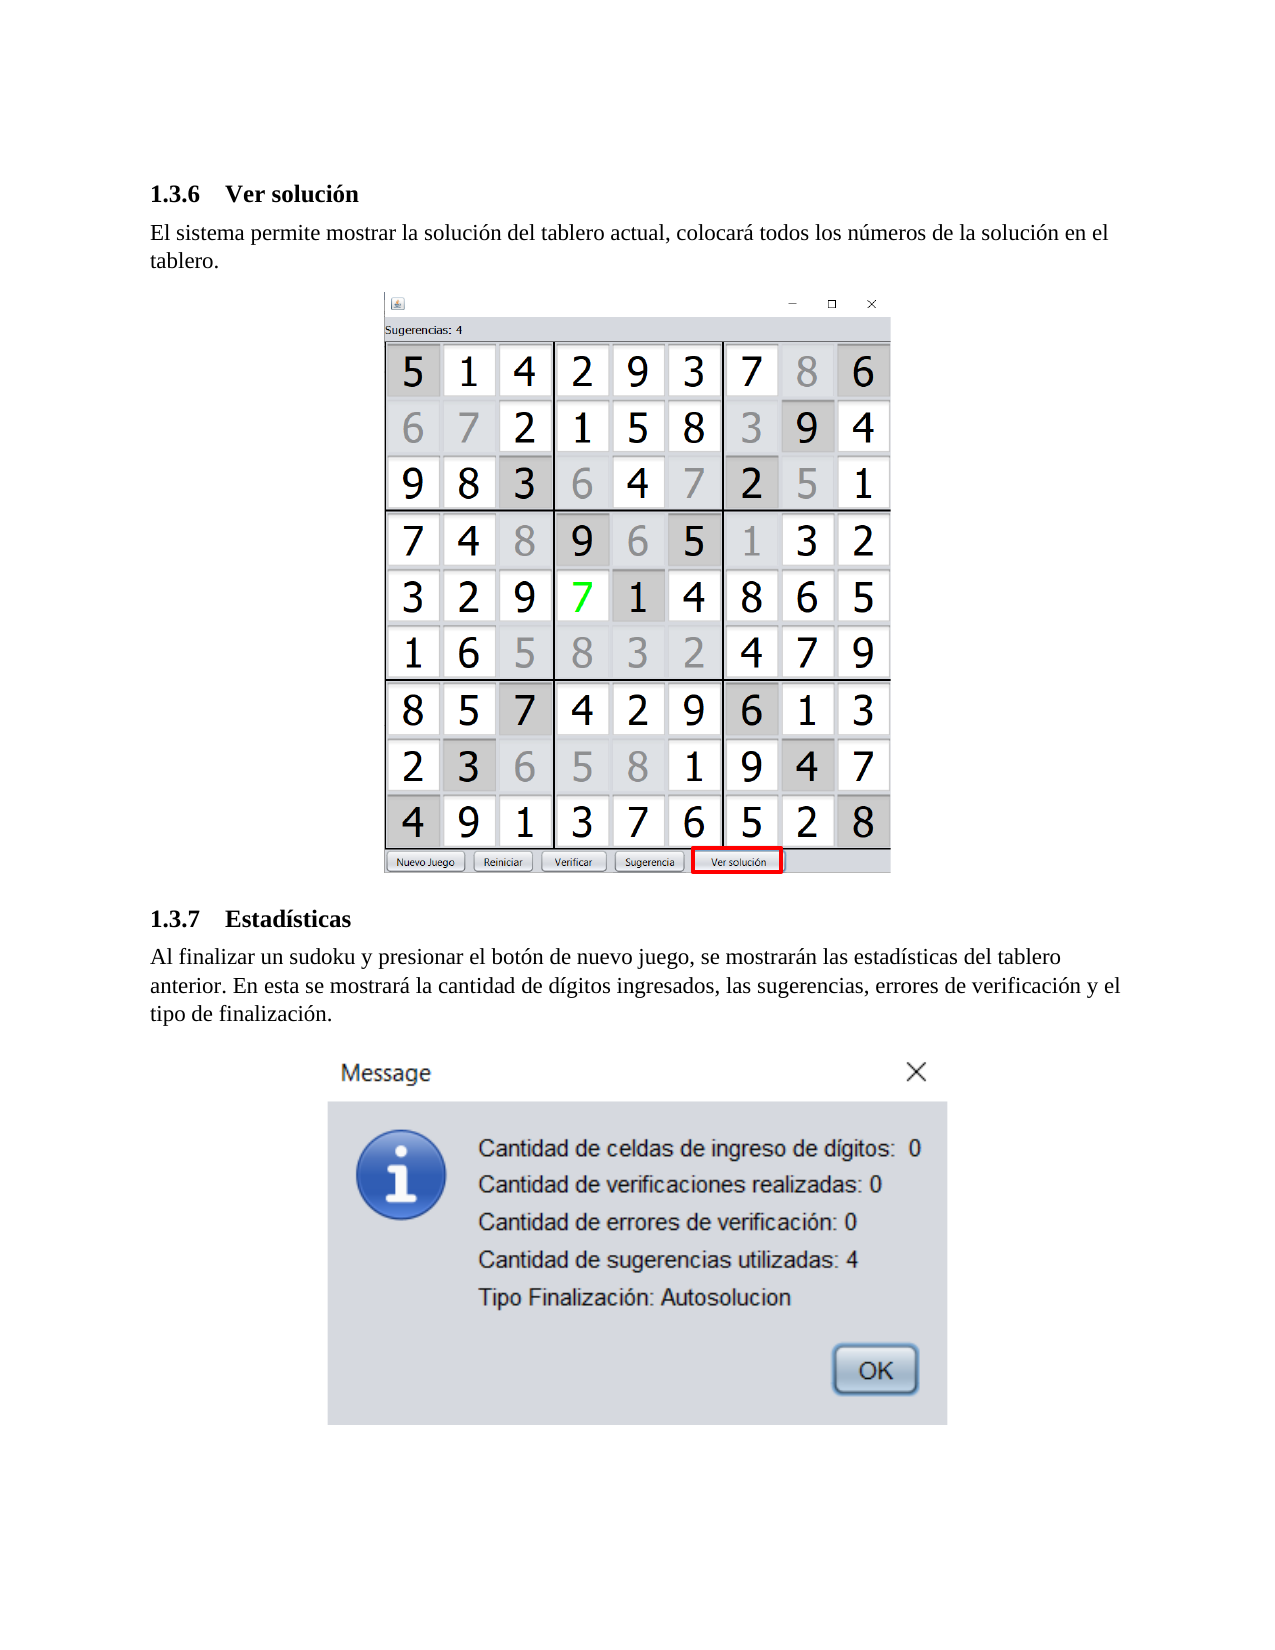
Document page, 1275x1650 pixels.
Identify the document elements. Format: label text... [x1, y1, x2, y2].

subtitle Estadísticas [150, 904, 1125, 933]
picture [327, 1045, 948, 1425]
text Al finalizar un sudoku y presionar el botón de nuevo juego, se mostrarán las estadísticas del tablero anterior. En esta se mostrará la cantidad de dígitos ingresados, las sugerencias, errores de verificación y el tipo de finalización. [150, 943, 1125, 1027]
subtitle Ver solución [150, 179, 1125, 208]
picture [695, 850, 779, 870]
text El sistema permite mostrar la solución del tablero actual, colocará todos los números de la solución en el tablero. [150, 218, 1125, 273]
picture [384, 292, 891, 873]
